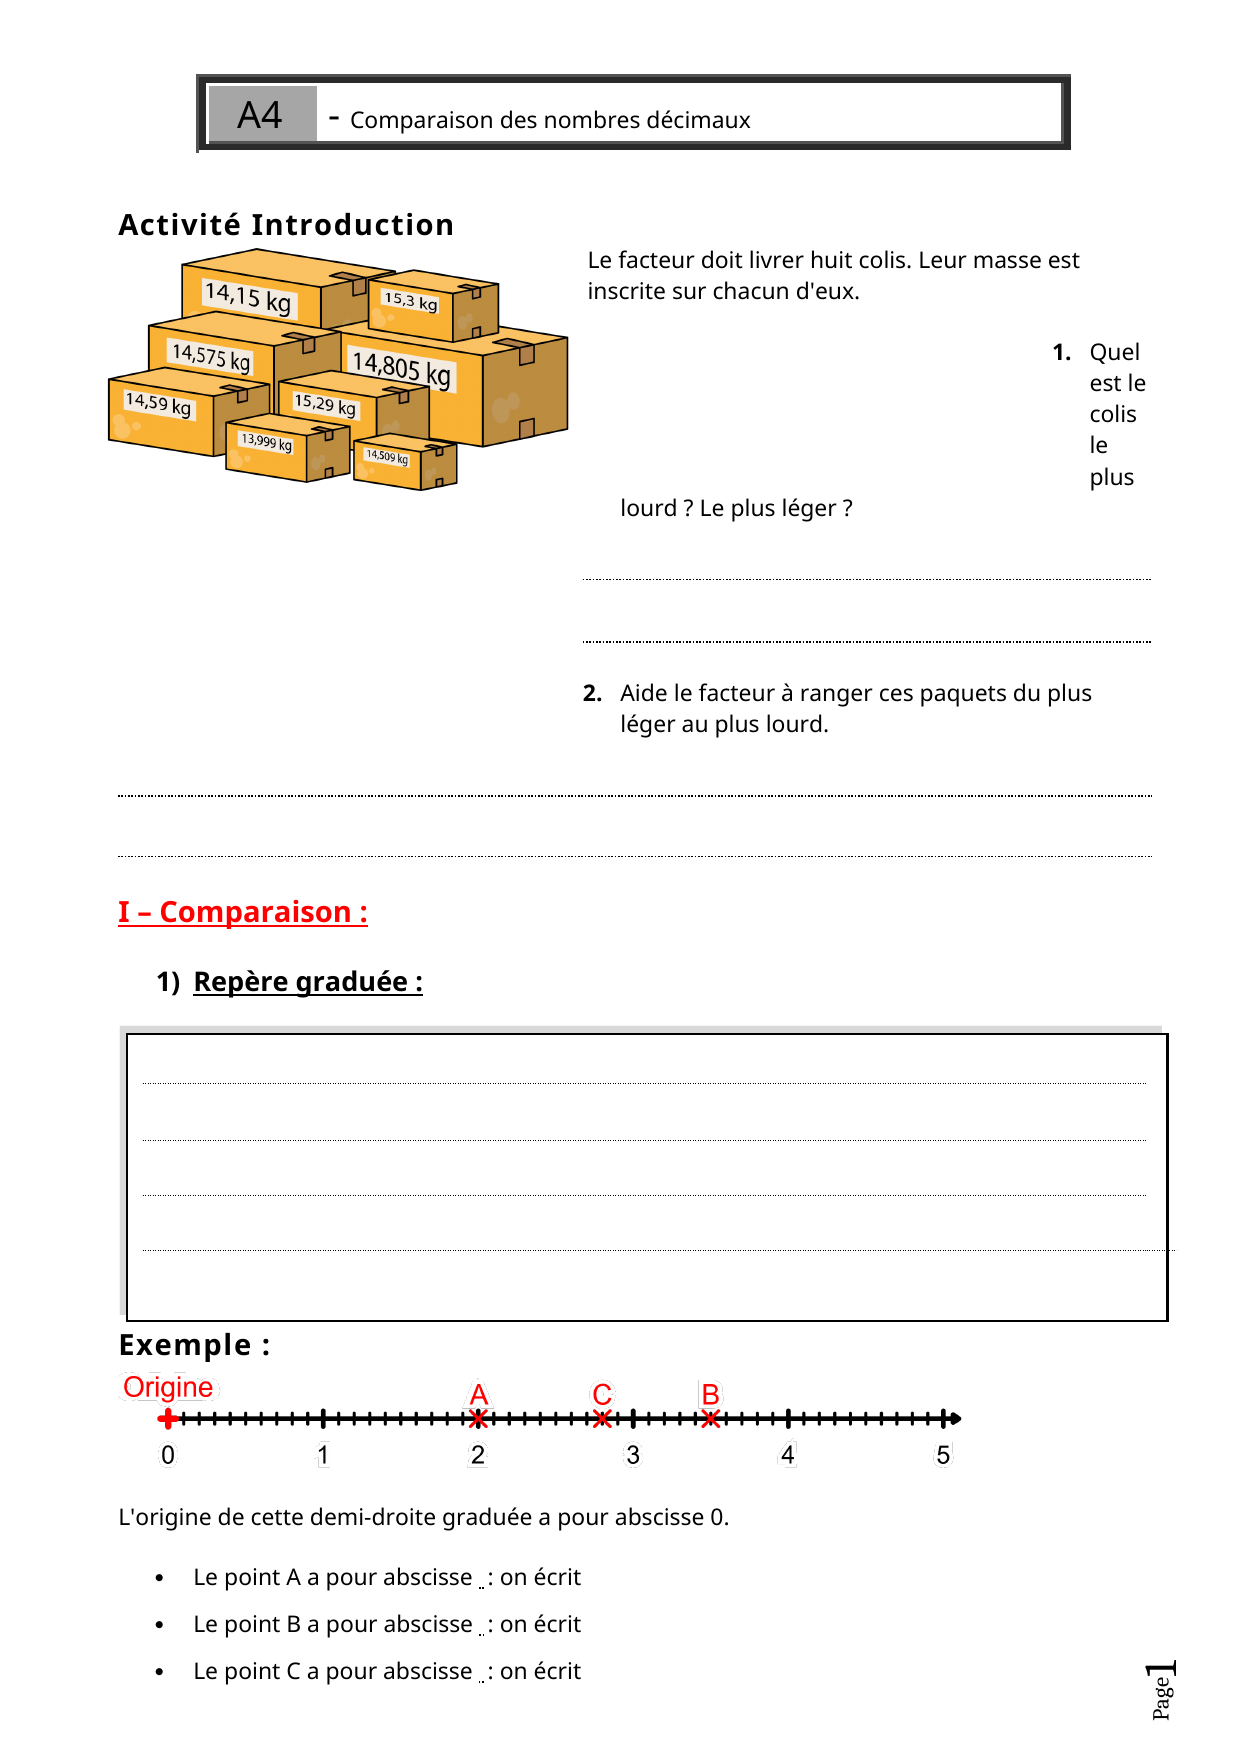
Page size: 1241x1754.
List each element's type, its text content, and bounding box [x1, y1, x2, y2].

text L'origine de cette demi-droite graduée a pour abscisse 0. [118, 1501, 1152, 1532]
picture [107, 248, 569, 491]
list Le point C a pour abscisse : on écrit [156, 1655, 1152, 1686]
list Quel est le colis le plus lourd ? Le plus léger ? [583, 336, 1152, 523]
subtitle Repère graduée : [156, 962, 1152, 999]
text Le facteur doit livrer huit colis. Leur masse est inscrite sur chacun d'eux. [118, 244, 1152, 306]
subtitle I – Comparaison : [118, 892, 1152, 931]
picture [118, 1364, 1001, 1472]
list Le point B a pour abscisse : on écrit [156, 1608, 1152, 1639]
list Le point A a pour abscisse : on écrit [156, 1561, 1152, 1592]
list Aide le facteur à ranger ces paquets du plus léger au plus lourd. [583, 677, 1152, 740]
subtitle Activité Introduction [118, 204, 1152, 244]
